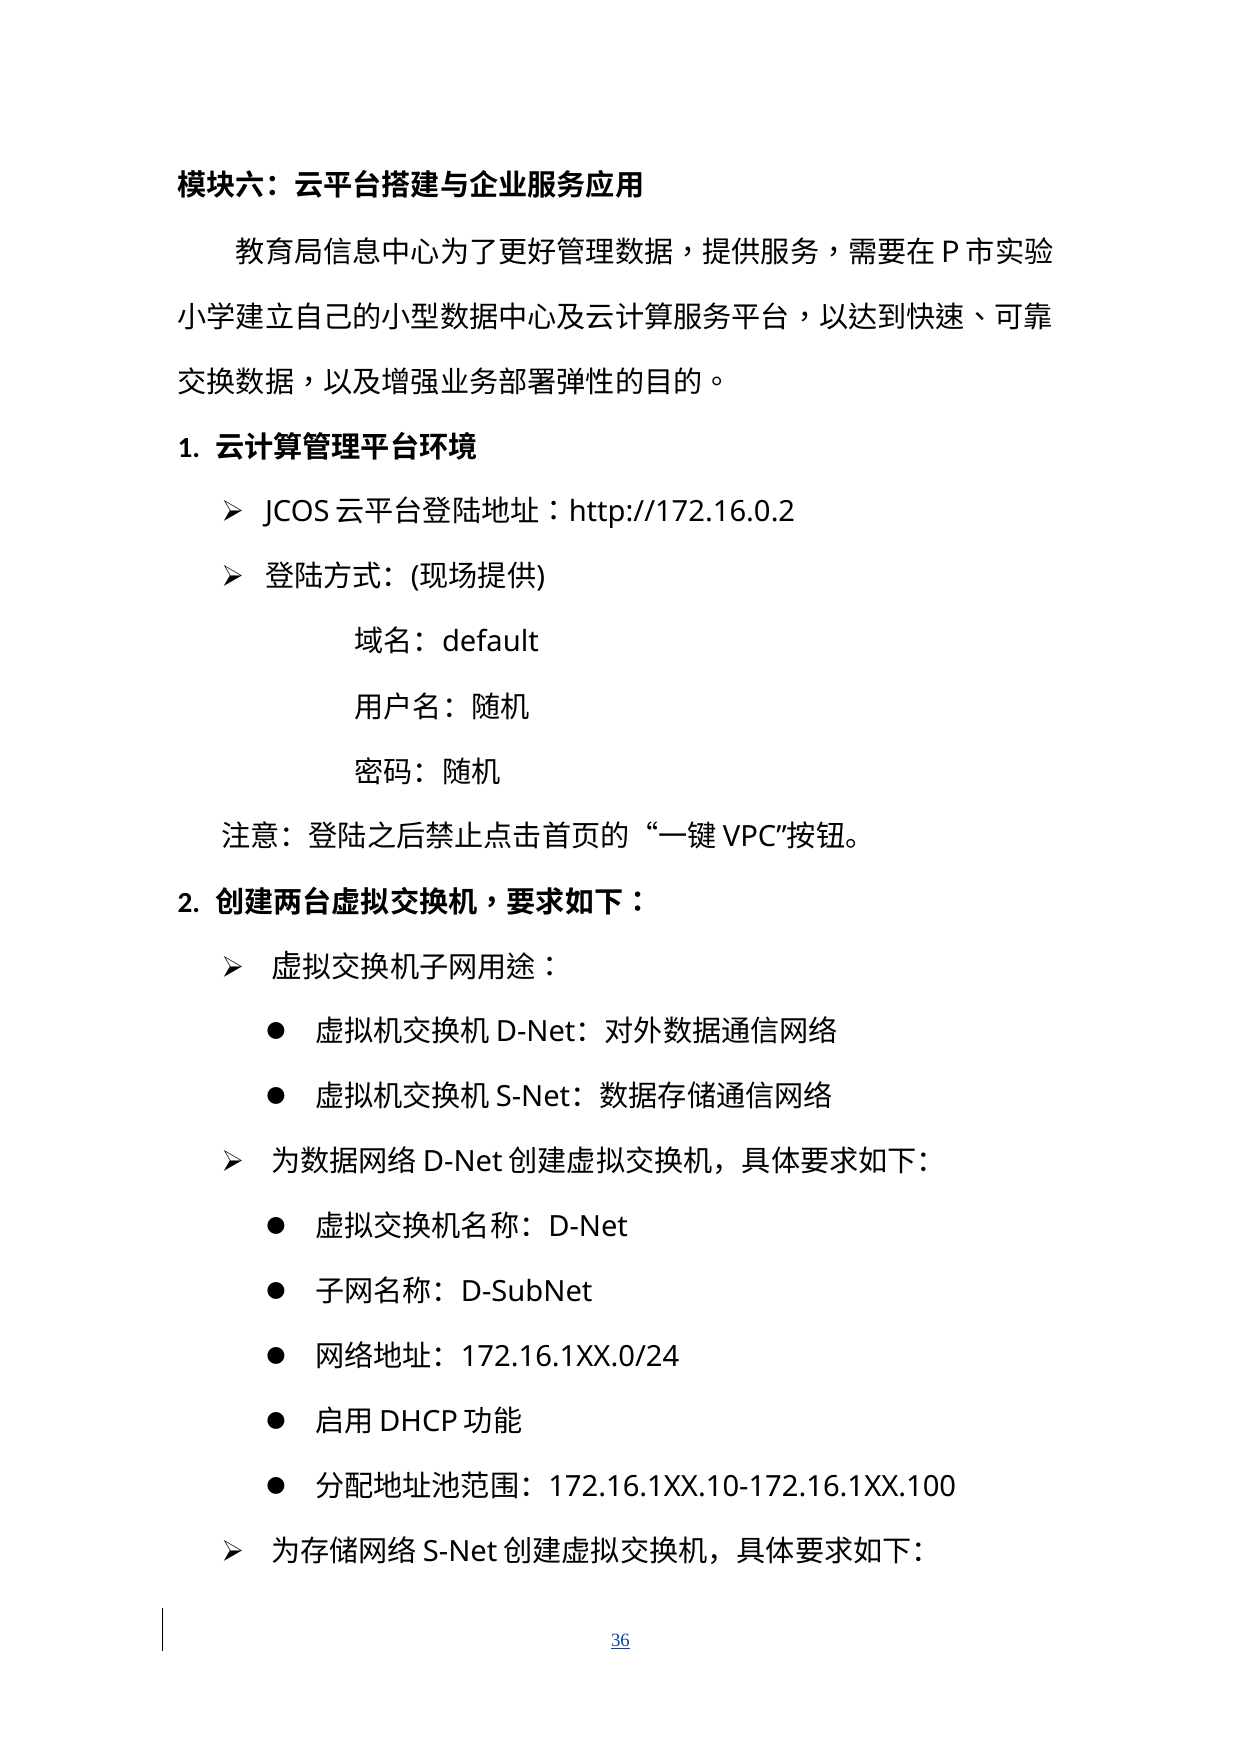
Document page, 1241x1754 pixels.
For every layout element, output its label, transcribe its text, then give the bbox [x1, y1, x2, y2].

text 密码：随机 [296, 737, 1063, 802]
text 注意：登陆之后禁止点击首页的“一键VPC”按钮。 [177, 802, 1063, 867]
list 为存储网络S-Net创建虚拟交换机，具体要求如下： [221, 1517, 1063, 1582]
list 云计算管理平台环境 [177, 412, 1063, 477]
list 创建两台虚拟交换机，要求如下： [177, 867, 1063, 932]
list 虚拟机交换机D-Net：对外数据通信网络 [265, 997, 1063, 1062]
text 用户名：随机 [296, 672, 1063, 737]
list 子网名称：D-SubNet [265, 1257, 1063, 1322]
list JCOS云平台登陆地址：http://172.16.0.2 [221, 477, 1063, 542]
list 分配地址池范围：172.16.1XX.10-172.16.1XX.100 [265, 1452, 1063, 1517]
text 教育局信息中心为了更好管理数据，提供服务，需要在P市实验小学建立自己的小型数据中心及云计算服务平台，以达到快速、可靠交换数据，以及增强业务部署弹性的目的。 [177, 217, 1063, 412]
list 网络地址：172.16.1XX.0/24 [265, 1322, 1063, 1387]
list 登陆方式：(现场提供) [221, 542, 1063, 607]
list 虚拟交换机子网用途： [221, 932, 1063, 997]
list 虚拟机交换机S-Net：数据存储通信网络 [265, 1062, 1063, 1127]
list 虚拟交换机名称：D-Net [265, 1192, 1063, 1257]
subtitle 模块六：云平台搭建与企业服务应用 [177, 162, 1063, 204]
list 为数据网络D-Net创建虚拟交换机，具体要求如下： [221, 1127, 1063, 1192]
list 启用DHCP功能 [265, 1387, 1063, 1452]
text 域名：default [296, 607, 1063, 672]
